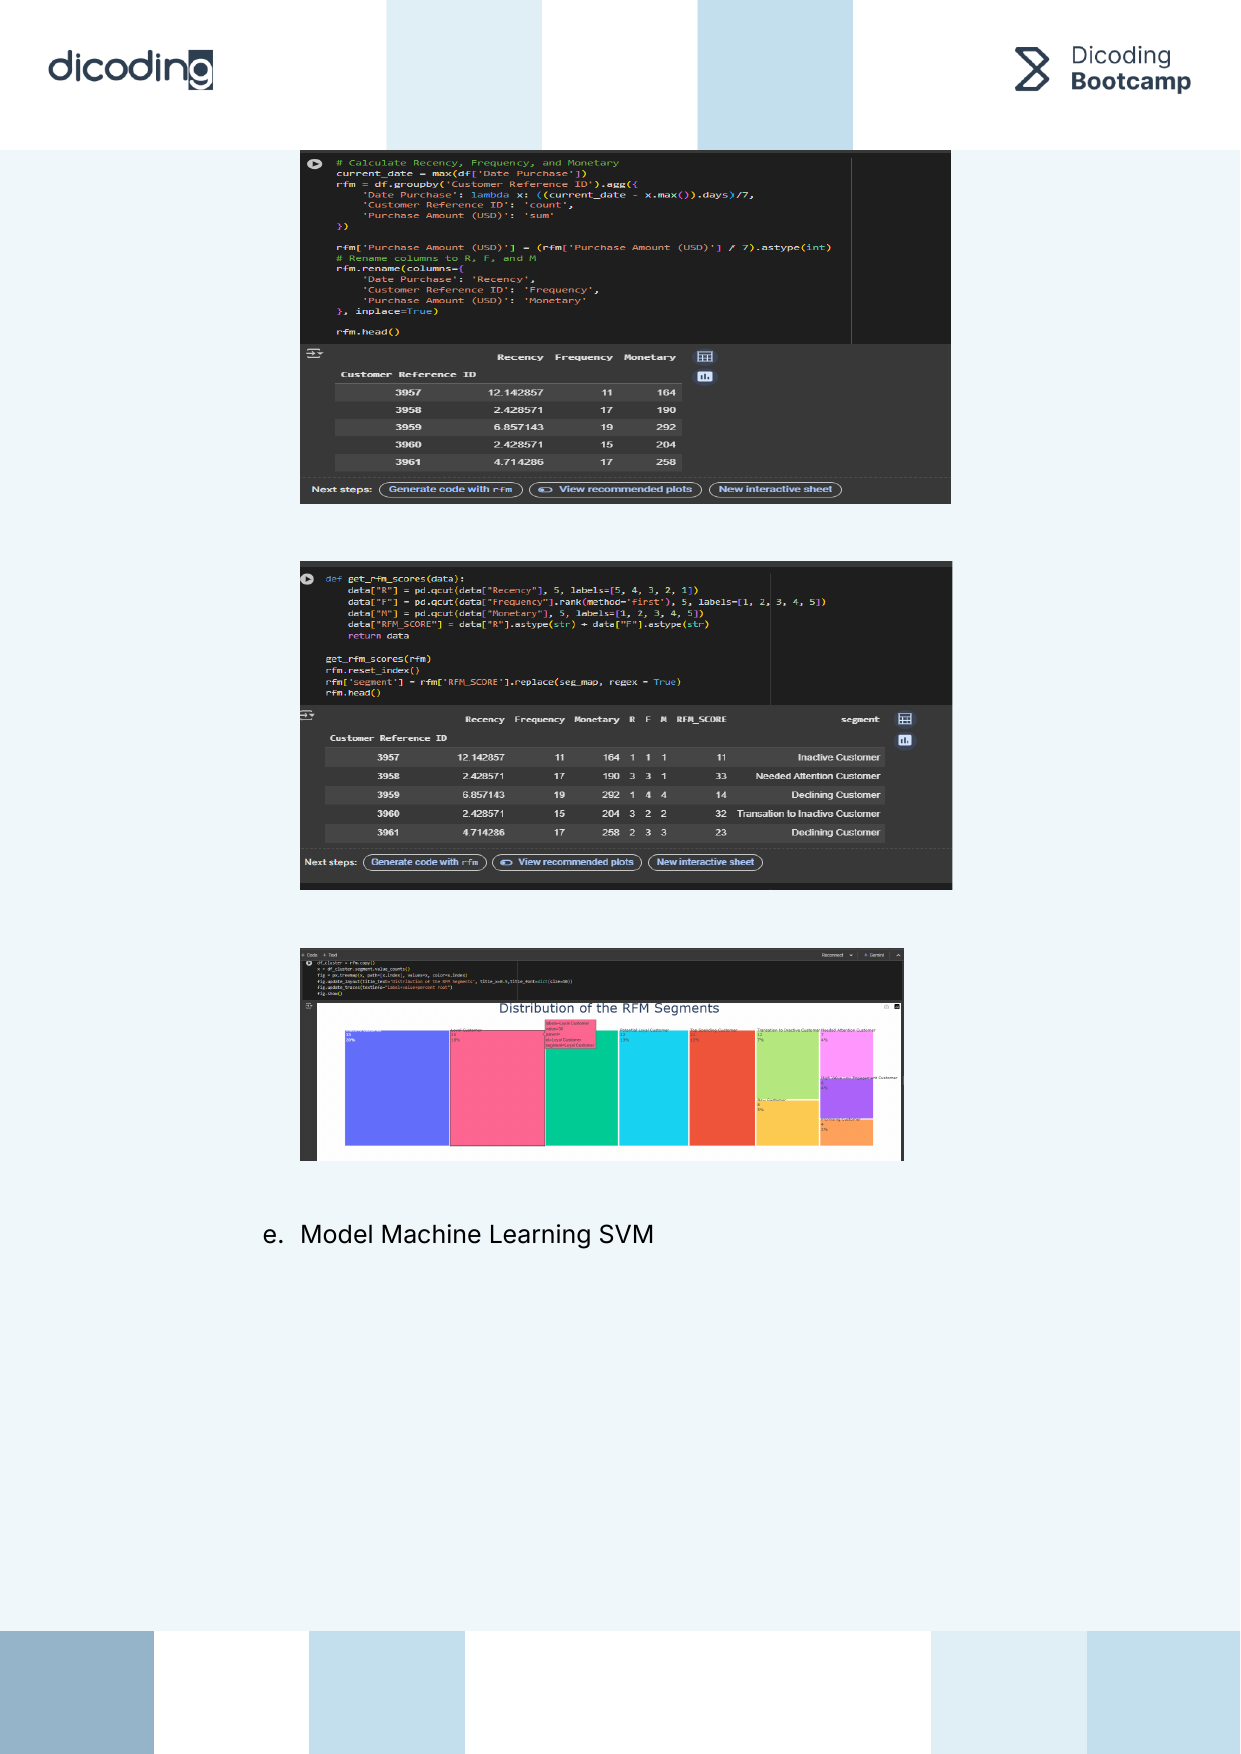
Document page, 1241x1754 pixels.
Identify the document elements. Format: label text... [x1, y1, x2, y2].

picture [0, 0, 1241, 504]
picture [0, 1631, 1241, 1754]
picture [300, 561, 953, 890]
picture [300, 948, 904, 1161]
list Model Machine Learning SVM [262, 1219, 1090, 1249]
